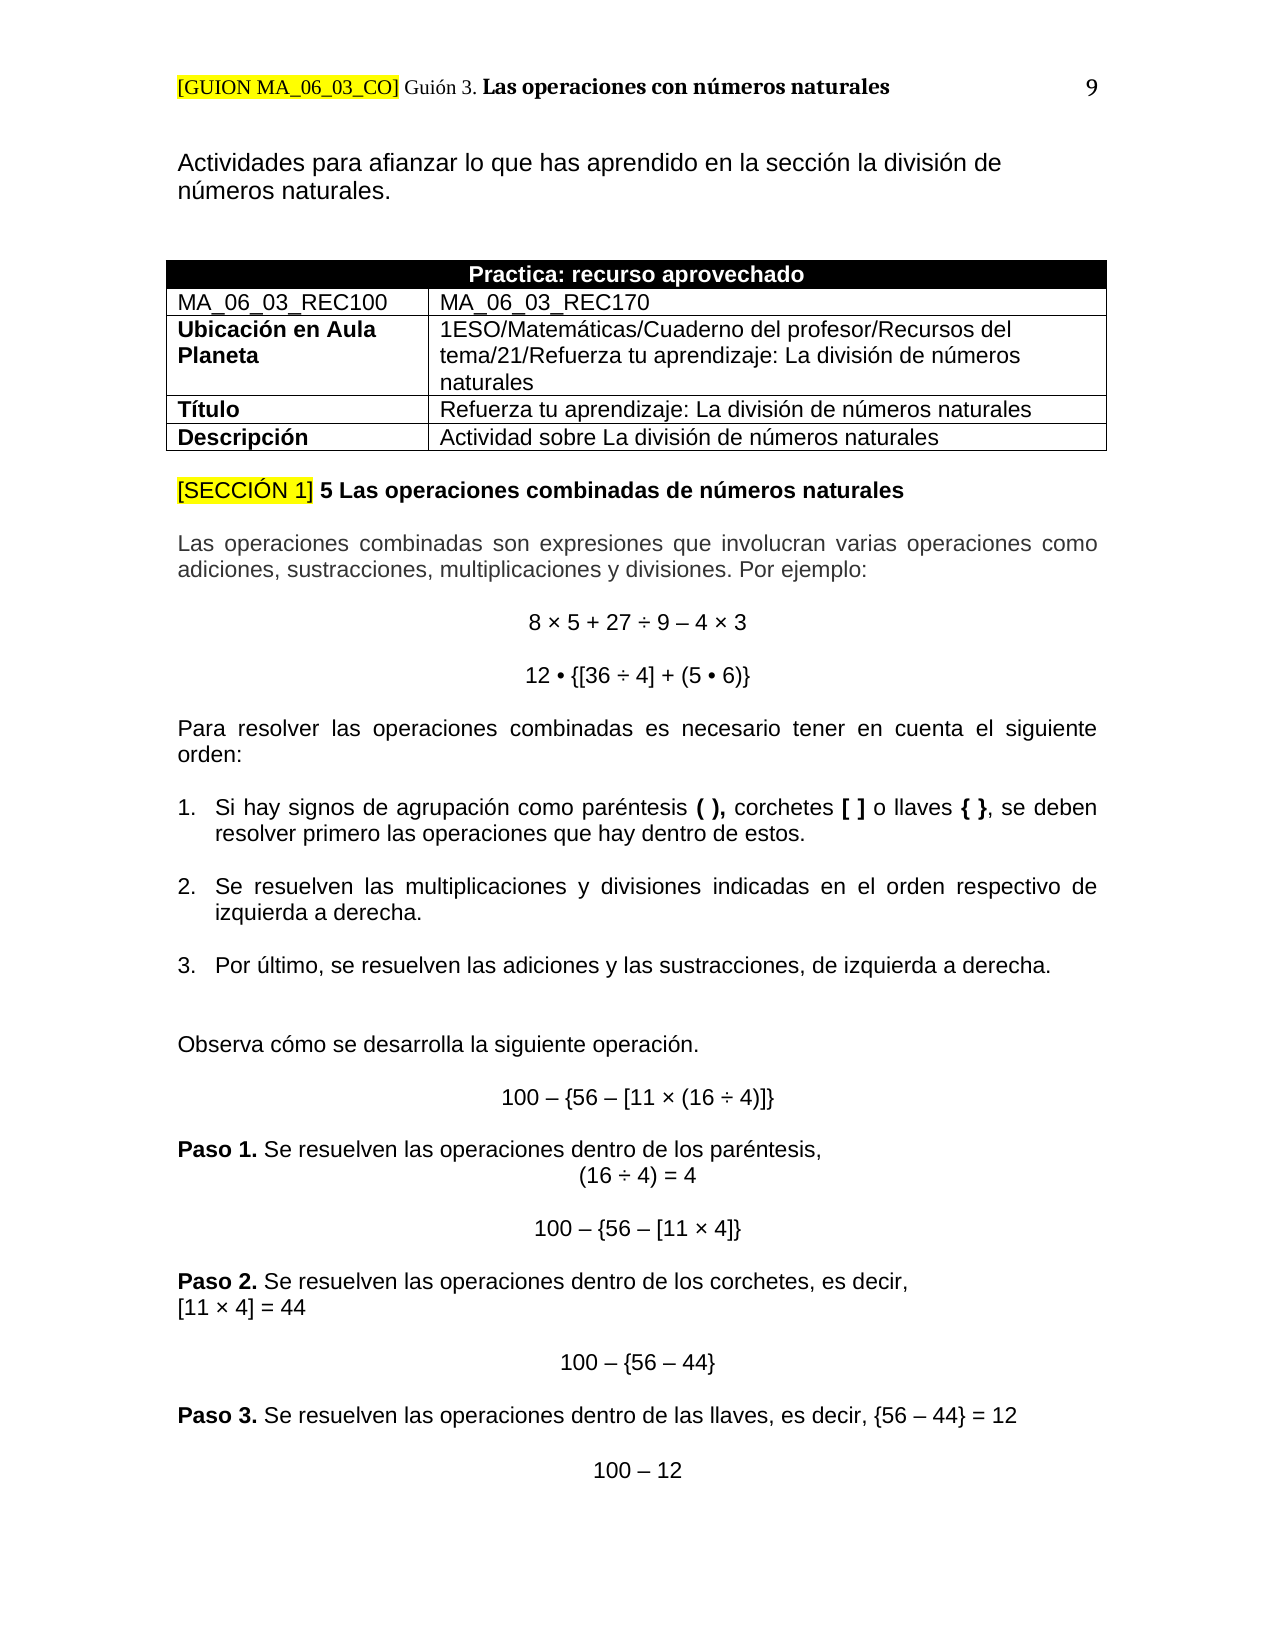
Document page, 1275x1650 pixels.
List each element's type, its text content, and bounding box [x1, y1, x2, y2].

text Paso 2. Se resuelven las operaciones dentro de los corchetes, es decir, [177, 1268, 1098, 1294]
table_cell Título [167, 396, 428, 422]
table_cell Ubicación en Aula Planeta [167, 316, 428, 395]
text 8 × 5 + 27 ÷ 9 – 4 × 3 [177, 609, 1098, 635]
text [11 × 4] = 44 [177, 1294, 1098, 1321]
table_cell Actividad sobre La división de números naturales [429, 424, 1106, 450]
text 12 • {[36 ÷ 4] + (5 • 6)} [177, 662, 1098, 688]
table_cell Descripción [167, 424, 428, 450]
text 100 – 12 [177, 1457, 1098, 1483]
table_cell MA_06_03_REC100 [167, 289, 428, 315]
text Observa cómo se desarrolla la siguiente operación. [177, 1031, 1098, 1057]
list Por último, se resuelven las adiciones y las sustracciones, de izquierda a derecha. [177, 952, 1098, 978]
table_cell MA_06_03_REC170 [429, 289, 1106, 315]
table_header Practica: recurso aprovechado [167, 261, 1106, 288]
text 100 – {56 – [11 × 4]} [177, 1215, 1098, 1242]
text 100 – {56 – 44} [177, 1349, 1098, 1376]
text Las operaciones combinadas son expresiones que involucran varias operaciones como adiciones, sustracciones, multiplicaciones y divisiones. Por ejemplo: [177, 530, 1098, 583]
text Para resolver las operaciones combinadas es necesario tener en cuenta el siguiente orden: [177, 714, 1098, 767]
text 100 – {56 – [11 × (16 ÷ 4)]} [177, 1083, 1098, 1110]
text Paso 3. Se resuelven las operaciones dentro de las llaves, es decir, {56 – 44} = 12 [177, 1402, 1098, 1428]
text Paso 1. Se resuelven las operaciones dentro de los paréntesis, [177, 1136, 1098, 1162]
list Si hay signos de agrupación como paréntesis ( ), corchetes [ ] o llaves { }, se deben resolver primero las operaciones que hay dentro de estos. [177, 793, 1098, 846]
text [SECCIÓN 1] 5 Las operaciones combinadas de números naturales [313, 477, 1098, 504]
table_cell 1ESO/Matemáticas/Cuaderno del profesor/Recursos del tema/21/Refuerza tu aprendizaje: La división de números naturales [429, 316, 1106, 395]
text (16 ÷ 4) = 4 [177, 1162, 1098, 1189]
table_cell Refuerza tu aprendizaje: La división de números naturales [429, 396, 1106, 422]
text Actividades para afianzar lo que has aprendido en la sección la división de números naturales. [177, 148, 1098, 205]
list Se resuelven las multiplicaciones y divisiones indicadas en el orden respectivo de izquierda a derecha. [177, 873, 1098, 925]
